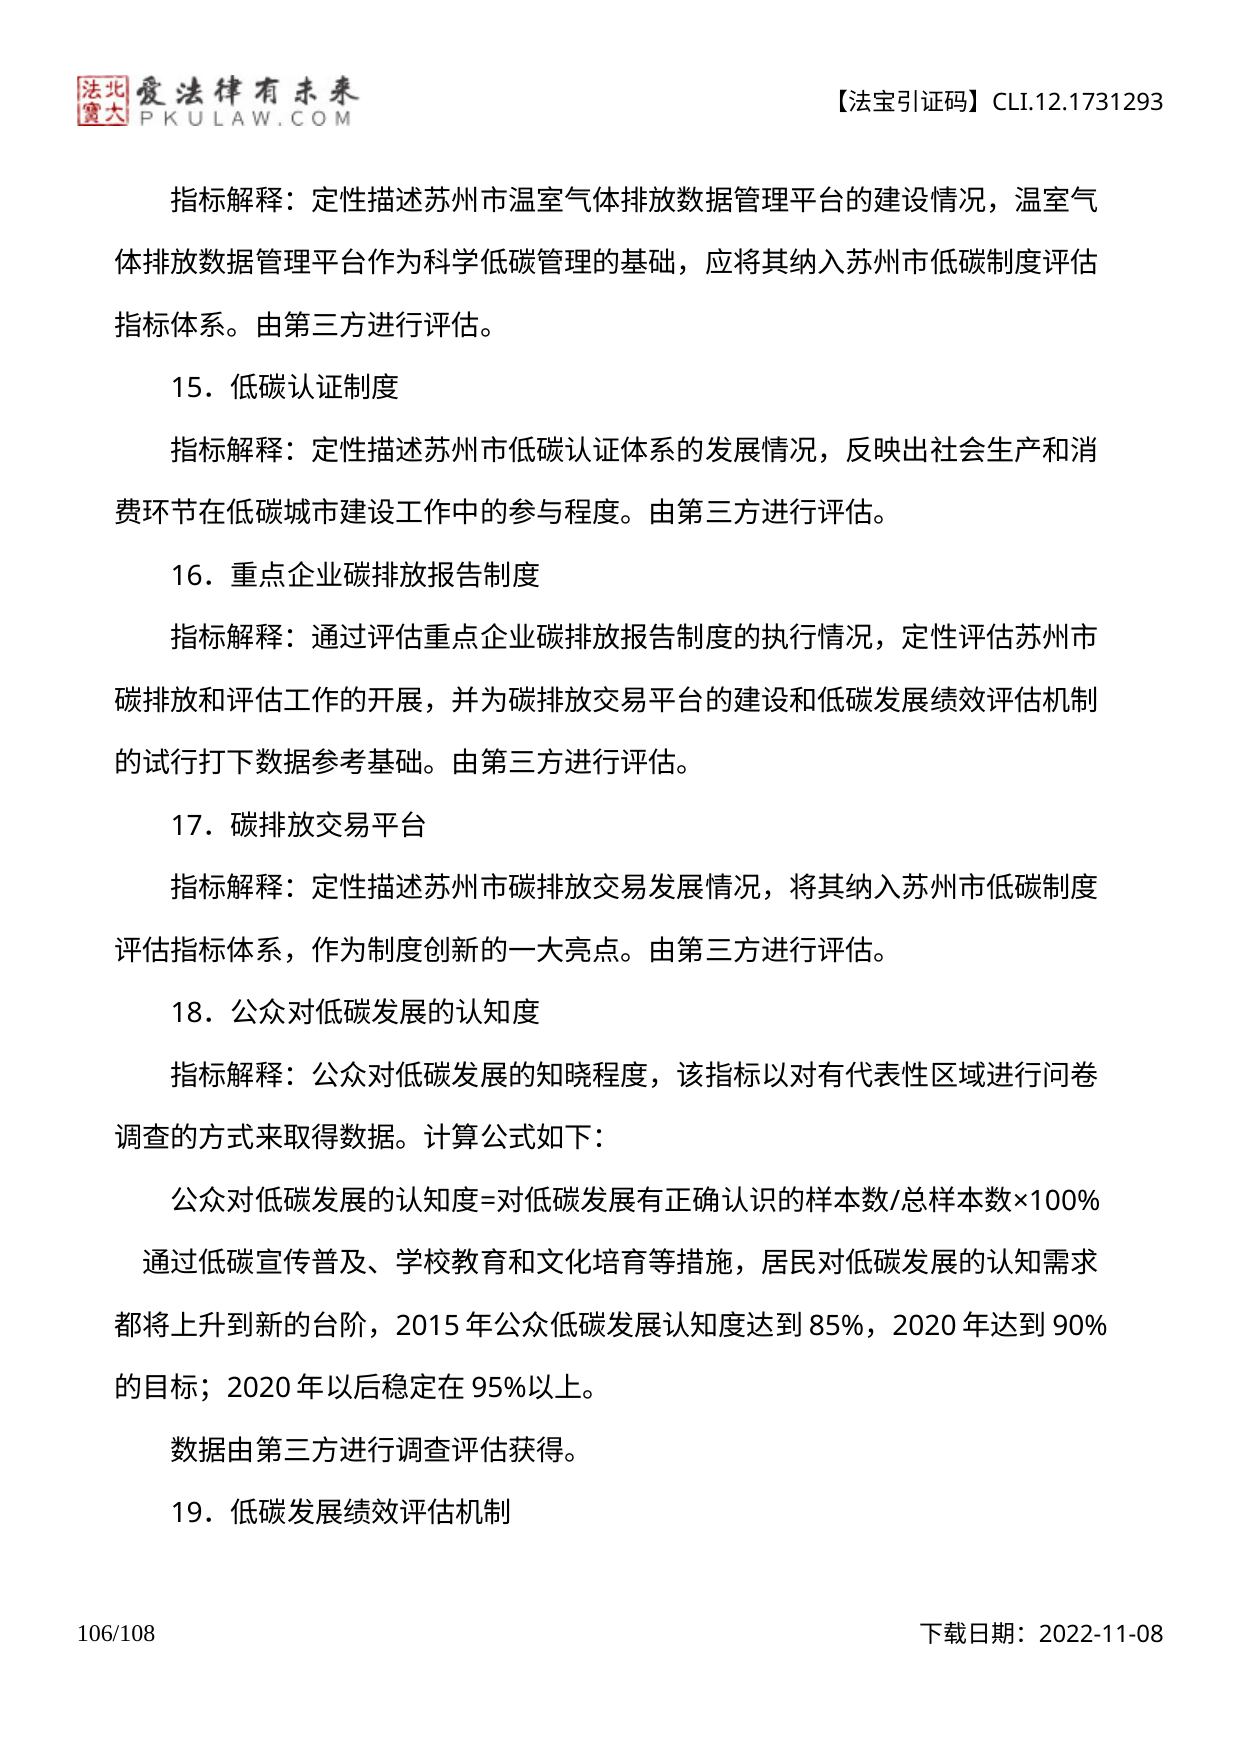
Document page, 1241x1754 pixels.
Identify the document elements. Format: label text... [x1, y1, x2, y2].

text 指标解释：公众对低碳发展的知晓程度，该指标以对有代表性区域进行问卷调查的方式来取得数据。计算公式如下： [114, 1031, 1126, 1156]
text 17．碳排放交易平台 [114, 781, 1126, 843]
text 指标解释：定性描述苏州市温室气体排放数据管理平台的建设情况，温室气体排放数据管理平台作为科学低碳管理的基础，应将其纳入苏州市低碳制度评估指标体系。由第三方进行评估。 [114, 156, 1126, 343]
text 通过低碳宣传普及、学校教育和文化培育等措施，居民对低碳发展的认知需求都将上升到新的台阶，2015年公众低碳发展认知度达到85%，2020年达到90%的目标；2020年以后稳定在95%以上。 [114, 1218, 1126, 1406]
text 指标解释：定性描述苏州市低碳认证体系的发展情况，反映出社会生产和消费环节在低碳城市建设工作中的参与程度。由第三方进行评估。 [114, 406, 1126, 531]
text 15．低碳认证制度 [114, 343, 1126, 406]
picture [76, 75, 361, 126]
text 公众对低碳发展的认知度=对低碳发展有正确认识的样本数/总样本数×100% [114, 1156, 1126, 1218]
text 18．公众对低碳发展的认知度 [114, 968, 1126, 1031]
text 数据由第三方进行调查评估获得。 [114, 1406, 1126, 1468]
text 19．低碳发展绩效评估机制 [114, 1468, 1126, 1531]
text 指标解释：通过评估重点企业碳排放报告制度的执行情况，定性评估苏州市碳排放和评估工作的开展，并为碳排放交易平台的建设和低碳发展绩效评估机制的试行打下数据参考基础。由第三方进行评估。 [114, 593, 1126, 781]
text 指标解释：定性描述苏州市碳排放交易发展情况，将其纳入苏州市低碳制度评估指标体系，作为制度创新的一大亮点。由第三方进行评估。 [114, 843, 1126, 968]
text 16．重点企业碳排放报告制度 [114, 531, 1126, 593]
